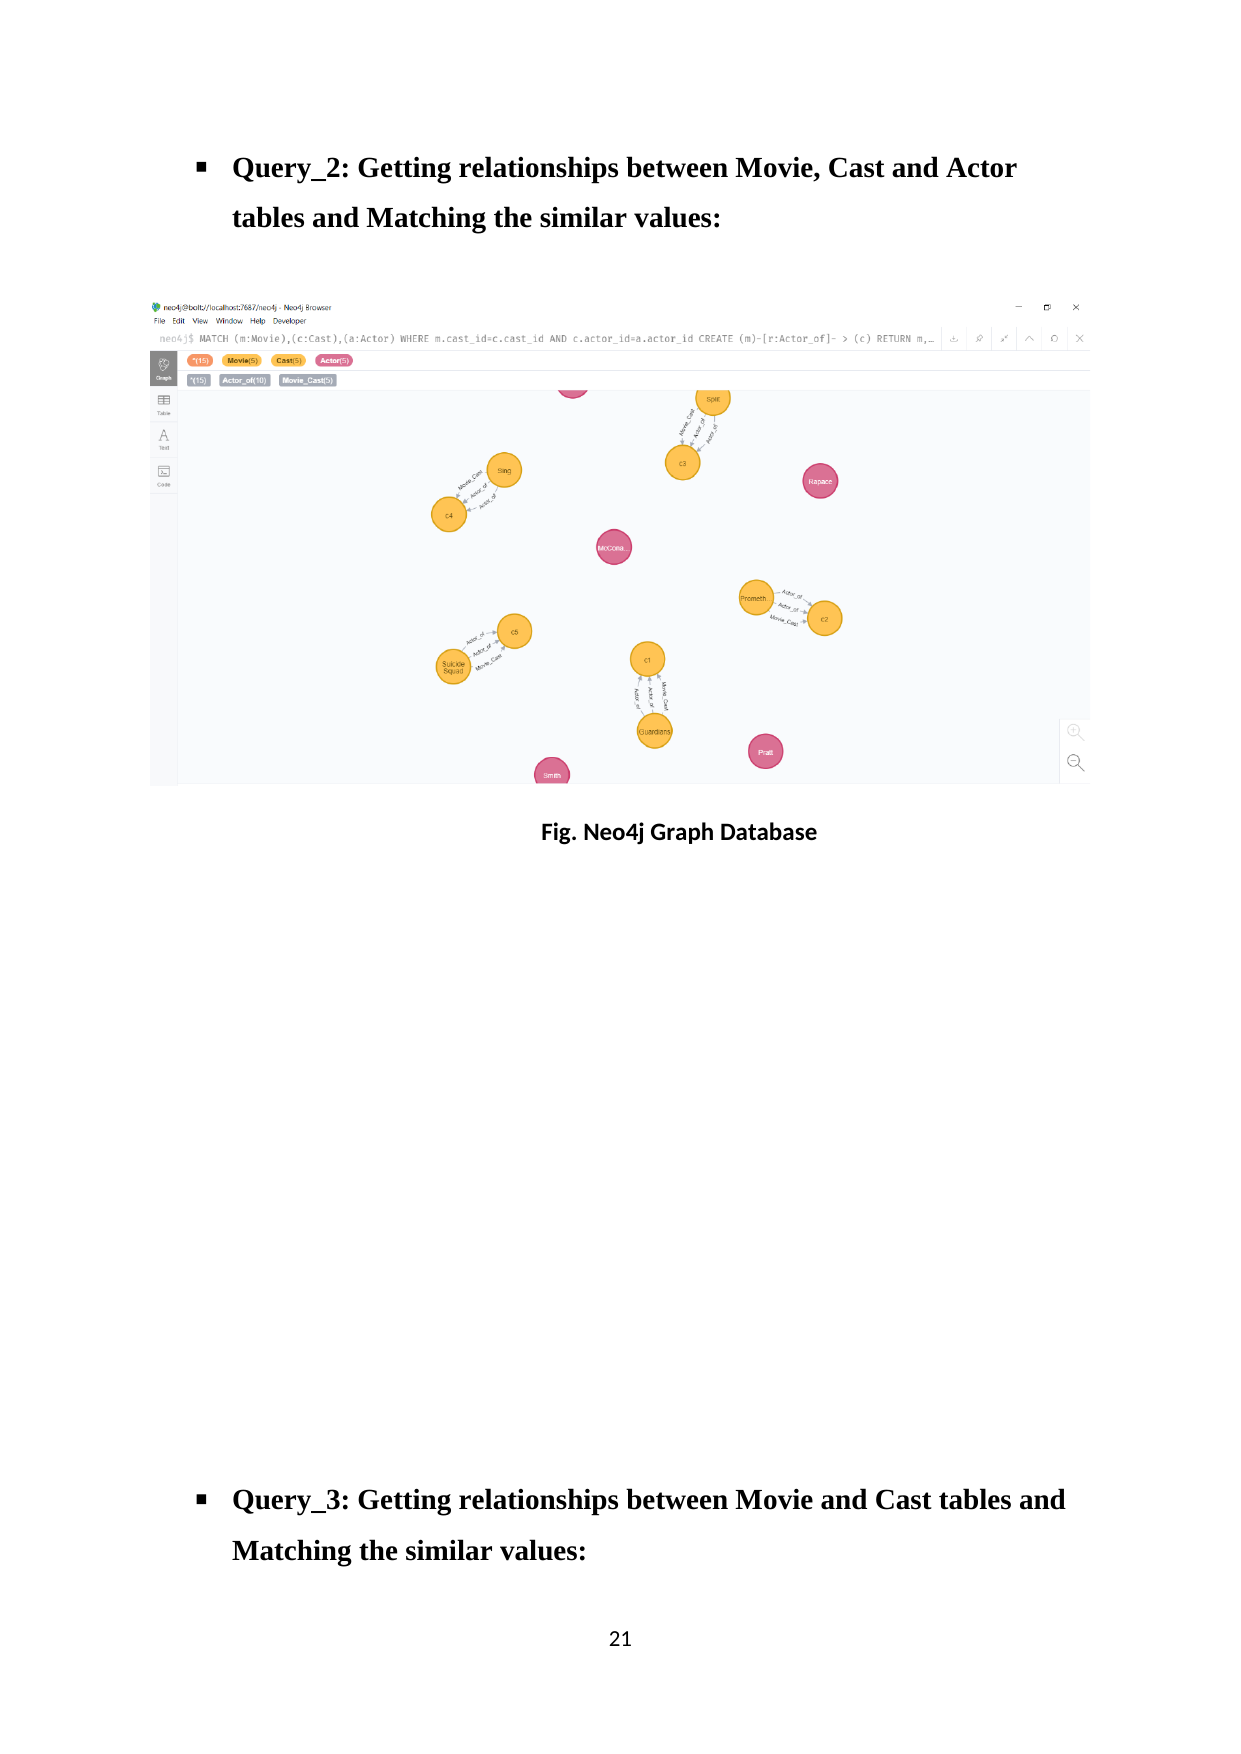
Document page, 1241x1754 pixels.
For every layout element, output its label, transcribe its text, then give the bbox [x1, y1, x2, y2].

text Fig. Neo4j Graph Database [150, 816, 1208, 847]
picture [150, 301, 1091, 786]
list Query_2: Getting relationships between Movie, Cast and Actor tables and Matching the similar values: [194, 150, 1090, 234]
list Query_3: Getting relationships between Movie and Cast tables and Matching the similar values: [194, 1482, 1090, 1566]
